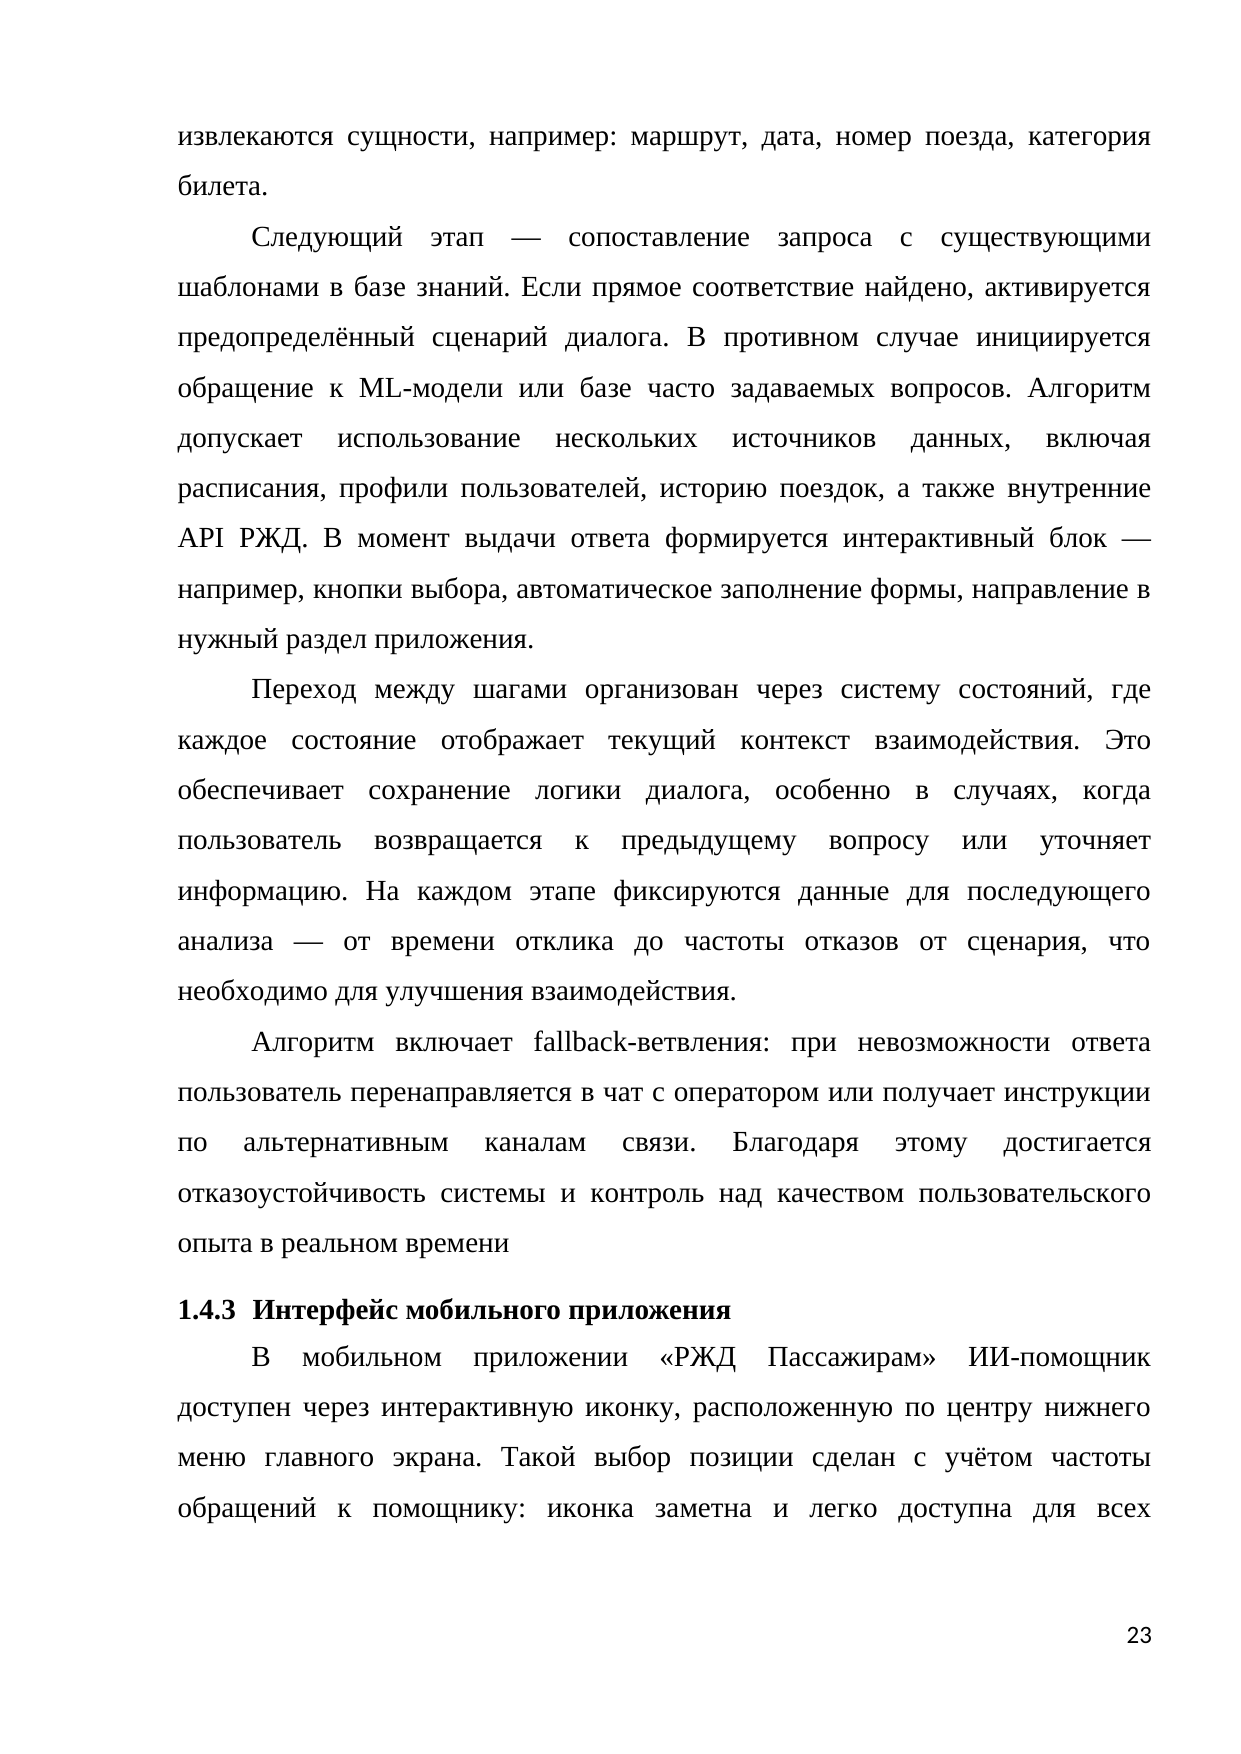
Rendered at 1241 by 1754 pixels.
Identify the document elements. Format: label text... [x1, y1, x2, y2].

text Переход между шагами организован через систему состояний, где каждое состояние отображает текущий контекст взаимодействия. Это обеспечивает сохранение логики диалога, особенно в случаях, когда пользователь возвращается к предыдущему вопросу или уточняет информацию. На каждом этапе фиксируются данные для последующего анализа — от времени отклика до частоты отказов от сценария, что необходимо для улучшения взаимодействия. [177, 672, 1152, 1007]
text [177, 118, 1152, 202]
text Следующий этап — сопоставление запроса с существующими шаблонами в базе знаний. Если прямое соответствие найдено, активируется предопределённый сценарий диалога. В противном случае инициируется обращение к ML-модели или базе часто задаваемых вопросов. Алгоритм допускает использование нескольких источников данных, включая расписания, профили пользователей, историю поездок, а также внутренние API РЖД. В момент выдачи ответа формируется интерактивный блок — например, кнопки выбора, автоматическое заполнение формы, направление в нужный раздел приложения. [177, 219, 1152, 655]
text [177, 1339, 1152, 1523]
text Алгоритм включает fallback-ветвления: при невозможности ответа пользователь перенаправляется в чат с оператором или получает инструкции по альтернативным каналам связи. Благодаря этому достигается отказоустойчивость системы и контроль над качеством пользовательского опыта в реальном времени [177, 1024, 1152, 1258]
subtitle Интерфейс мобильного приложения [177, 1292, 1152, 1326]
